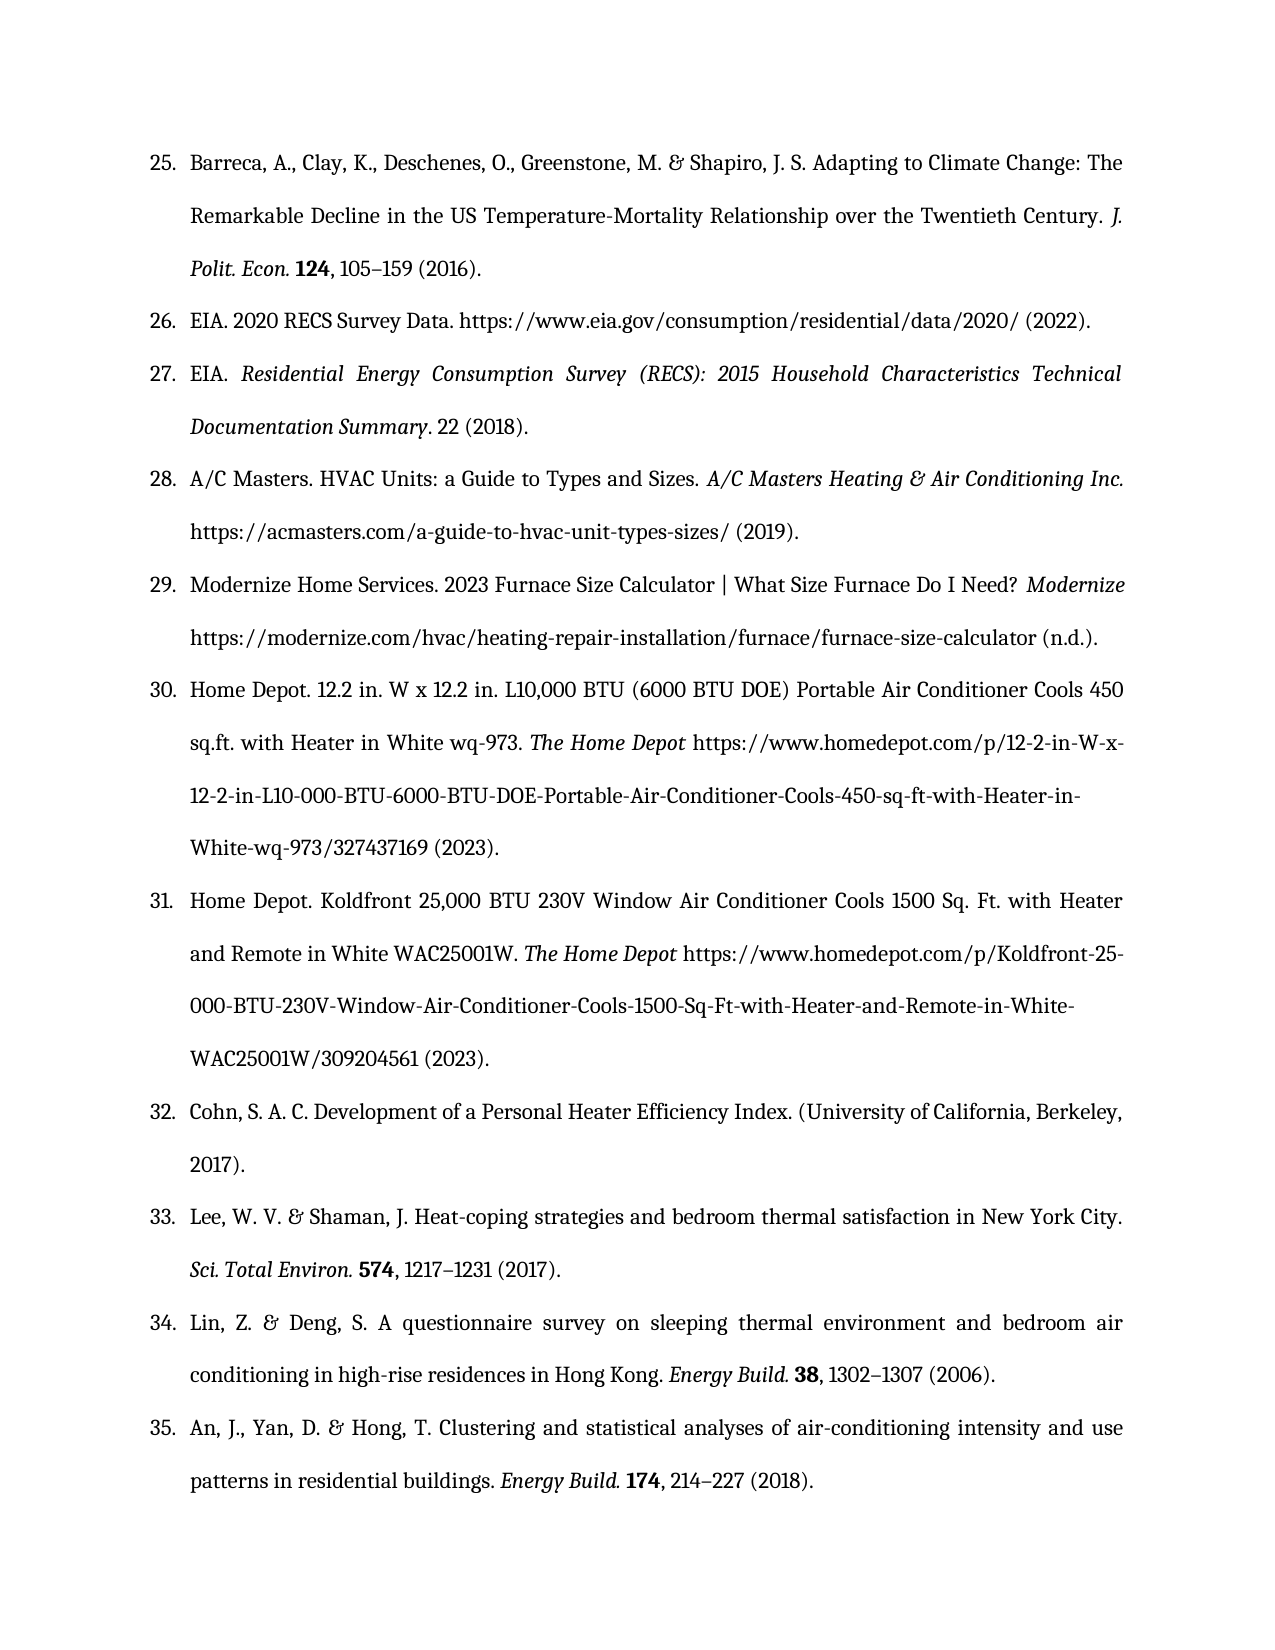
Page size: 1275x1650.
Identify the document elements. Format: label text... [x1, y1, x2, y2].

text 25. Barreca, A., Clay, K., Deschenes, O., Greenstone, M. & Shapiro, J. S. Adapting to Climate Change: The Remarkable Decline in the US Temperature-Mortality Relationship over the Twentieth Century. J. Polit. Econ. 124, 105–159 (2016). [150, 150, 1125, 282]
text 32. Cohn, S. A. C. Development of a Personal Heater Efficiency Index. (University of California, Berkeley, 2017). [150, 1099, 1125, 1178]
text 26. EIA. 2020 RECS Survey Data. https://www.eia.gov/consumption/residential/data/2020/ (2022). [150, 308, 1125, 334]
text 29. Modernize Home Services. 2023 Furnace Size Calculator | What Size Furnace Do I Need? Modernize https://modernize.com/hvac/heating-repair-installation/furnace/furnace-size-calculator (n.d.). [150, 572, 1125, 651]
text 33. Lee, W. V. & Shaman, J. Heat-coping strategies and bedroom thermal satisfaction in New York City. Sci. Total Environ. 574, 1217–1231 (2017). [150, 1204, 1125, 1283]
text 30. Home Depot. 12.2 in. W x 12.2 in. L10,000 BTU (6000 BTU DOE) Portable Air Conditioner Cools 450 sq.ft. with Heater in White wq-973. The Home Depot https://www.homedepot.com/p/12-2-in-W-x-12-2-in-L10-000-BTU-6000-BTU-DOE-Portable-Air-Conditioner-Cools-450-sq-ft-with-Heater-in-White-wq-973/327437169 (2023). [150, 677, 1125, 862]
text 27. EIA. Residential Energy Consumption Survey (RECS): 2015 Household Characteristics Technical Documentation Summary. 22 (2018). [150, 361, 1125, 440]
text 28. A/C Masters. HVAC Units: a Guide to Types and Sizes. A/C Masters Heating & Air Conditioning Inc. https://acmasters.com/a-guide-to-hvac-unit-types-sizes/ (2019). [150, 466, 1125, 545]
text 35. An, J., Yan, D. & Hong, T. Clustering and statistical analyses of air-conditioning intensity and use patterns in residential buildings. Energy Build. 174, 214–227 (2018). [150, 1415, 1125, 1494]
text 31. Home Depot. Koldfront 25,000 BTU 230V Window Air Conditioner Cools 1500 Sq. Ft. with Heater and Remote in White WAC25001W. The Home Depot https://www.homedepot.com/p/Koldfront-25-000-BTU-230V-Window-Air-Conditioner-Cools-1500-Sq-Ft-with-Heater-and-Remote-in-White-WAC25001W/309204561 (2023). [150, 888, 1125, 1072]
text 34. Lin, Z. & Deng, S. A questionnaire survey on sleeping thermal environment and bedroom air conditioning in high-rise residences in Hong Kong. Energy Build. 38, 1302–1307 (2006). [150, 1309, 1125, 1389]
